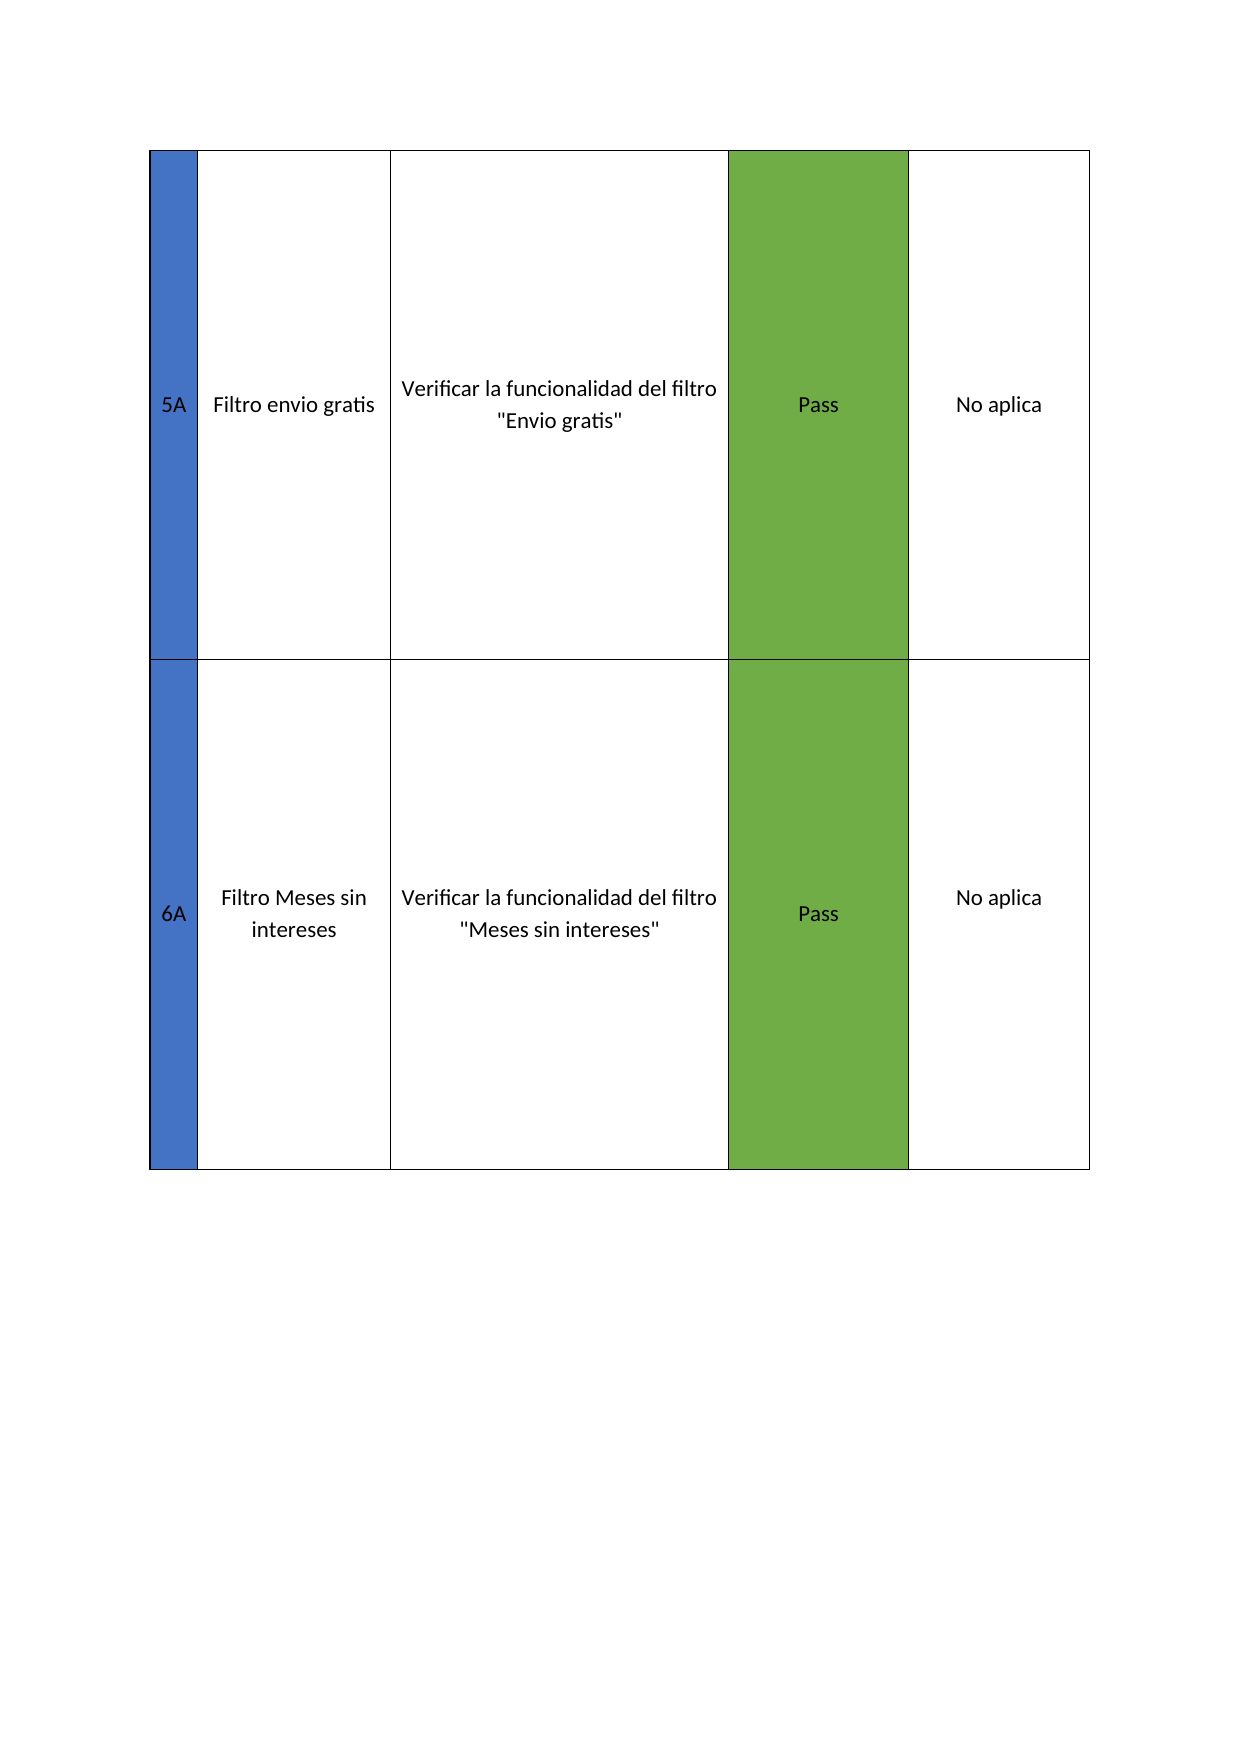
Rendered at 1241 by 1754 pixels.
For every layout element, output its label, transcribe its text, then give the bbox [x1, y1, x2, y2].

table_cell Pass [729, 660, 908, 1169]
table_cell Pass [729, 151, 908, 659]
table_cell Verificar la funcionalidad del filtro "Meses sin intereses" [391, 660, 728, 1169]
table_cell No aplica [909, 151, 1089, 659]
table_cell 6A [151, 660, 197, 1169]
table_cell Filtro envio gratis [198, 151, 390, 659]
table_cell Filtro Meses sin intereses [198, 660, 390, 1169]
table_cell 5A [151, 151, 197, 659]
table_cell No aplica [909, 660, 1089, 1169]
table_cell Verificar la funcionalidad del filtro "Envio gratis" [391, 151, 728, 659]
